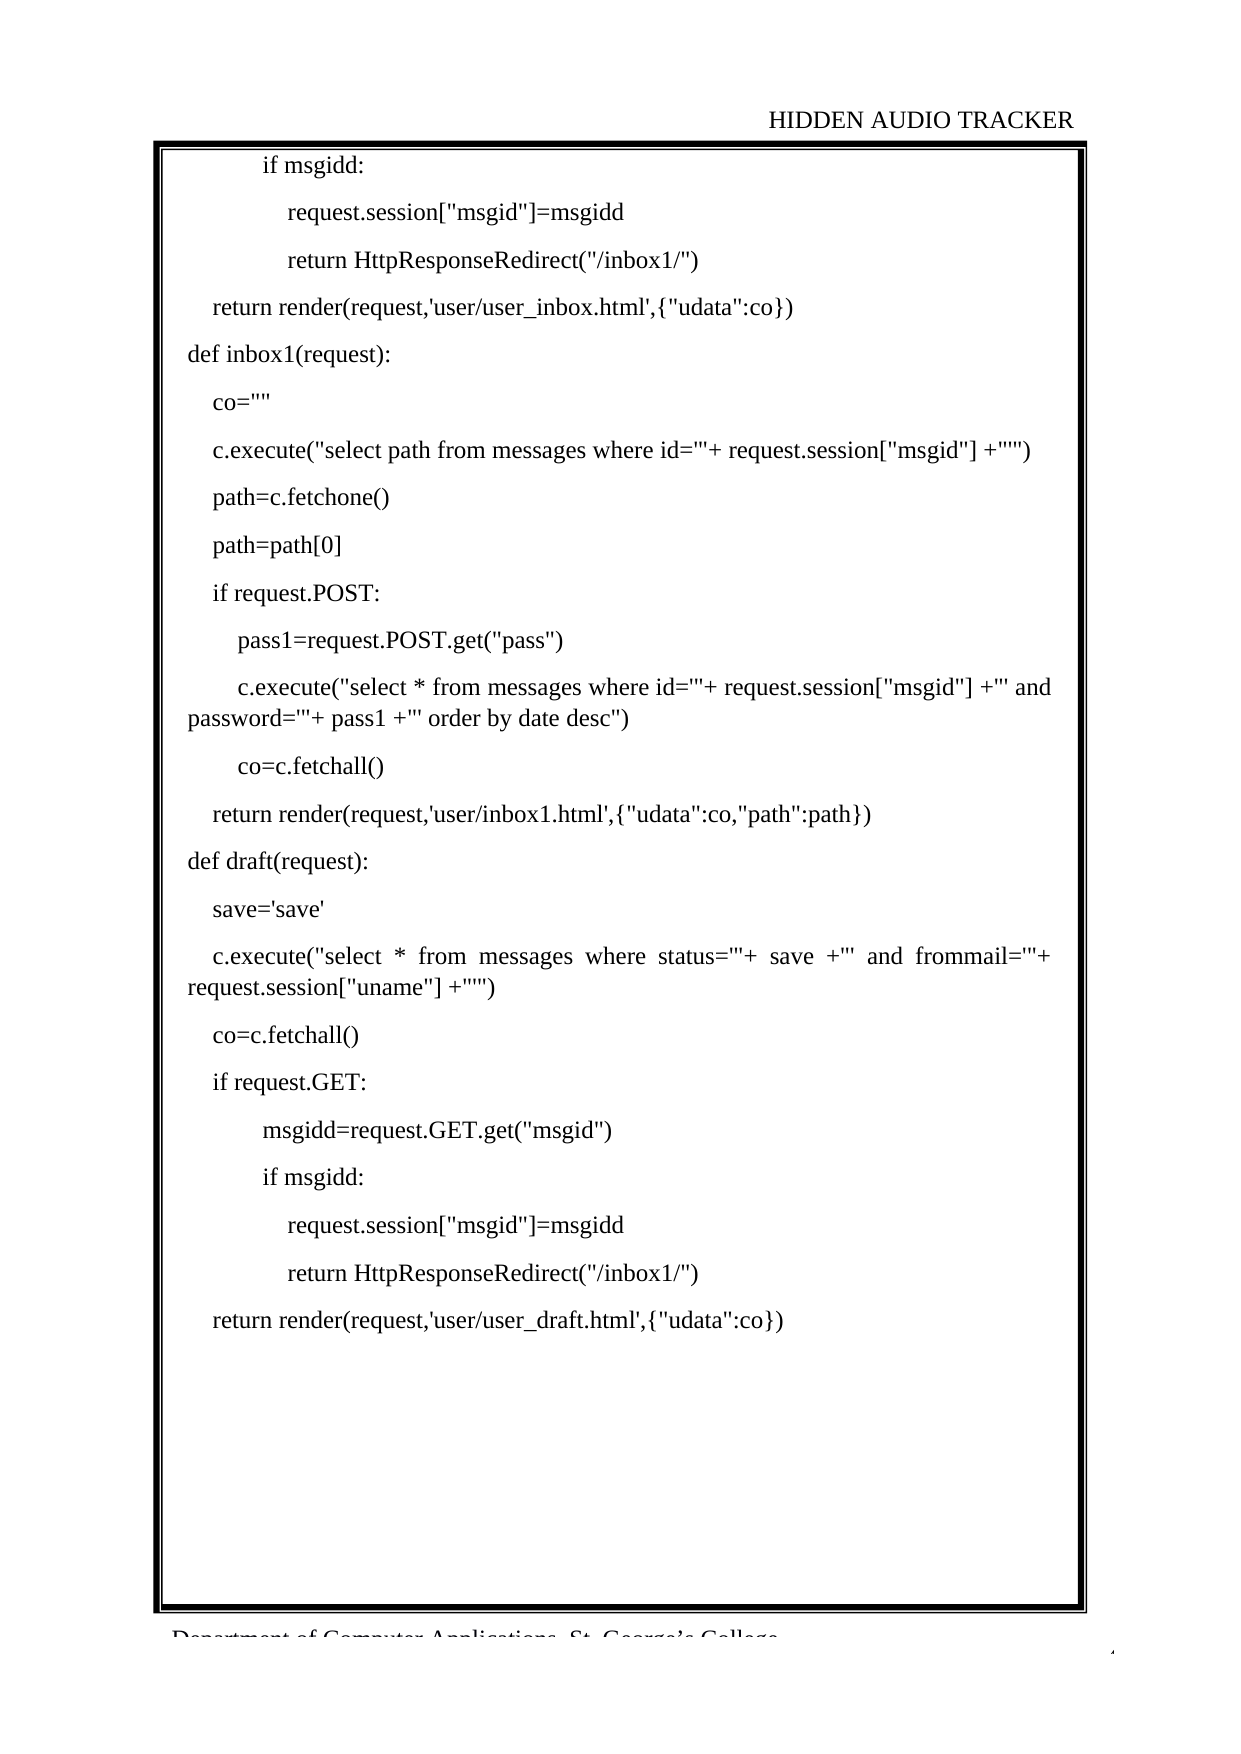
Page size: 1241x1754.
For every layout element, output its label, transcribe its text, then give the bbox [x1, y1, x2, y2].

text return HttpResponseRedirect("/inbox1/") [287, 245, 1065, 273]
text save='save' [212, 894, 1065, 922]
text return render(request,'user/user_inbox.html',{"udata":co}) def inbox1(request): [187, 292, 795, 368]
text if request.POST: pass1=request.POST.get("pass") [212, 578, 565, 654]
text path=path[0] [212, 530, 1065, 559]
text msgidd=request.GET.get("msgid") if msgidd: [262, 1115, 614, 1191]
text request.session["msgid"]=msgidd [287, 1210, 1065, 1239]
text return HttpResponseRedirect("/inbox1/") [287, 1258, 1065, 1286]
text c.execute("select * from messages where status='"+ save +"' and frommail='"+ request.session["uname"] +"'") [187, 941, 1065, 1001]
text c.execute("select path from messages where id='"+ request.session["msgid"] +"'") path=c.fetchone() [212, 435, 1033, 511]
text c.execute("select * from messages where id='"+ request.session["msgid"] +"' and password='"+ pass1 +"' order by date desc") [187, 672, 1053, 732]
text co=c.fetchall() if request.GET: [212, 1020, 368, 1096]
text return render(request,'user/inbox1.html',{"udata":co,"path":path}) def draft(request): [187, 799, 873, 875]
text if msgidd: request.session["msgid"]=msgidd [262, 150, 626, 226]
text co=c.fetchall() [237, 751, 1065, 780]
text return render(request,'user/user_draft.html',{"udata":co}) [212, 1306, 1065, 1334]
text co="" [212, 387, 1065, 416]
